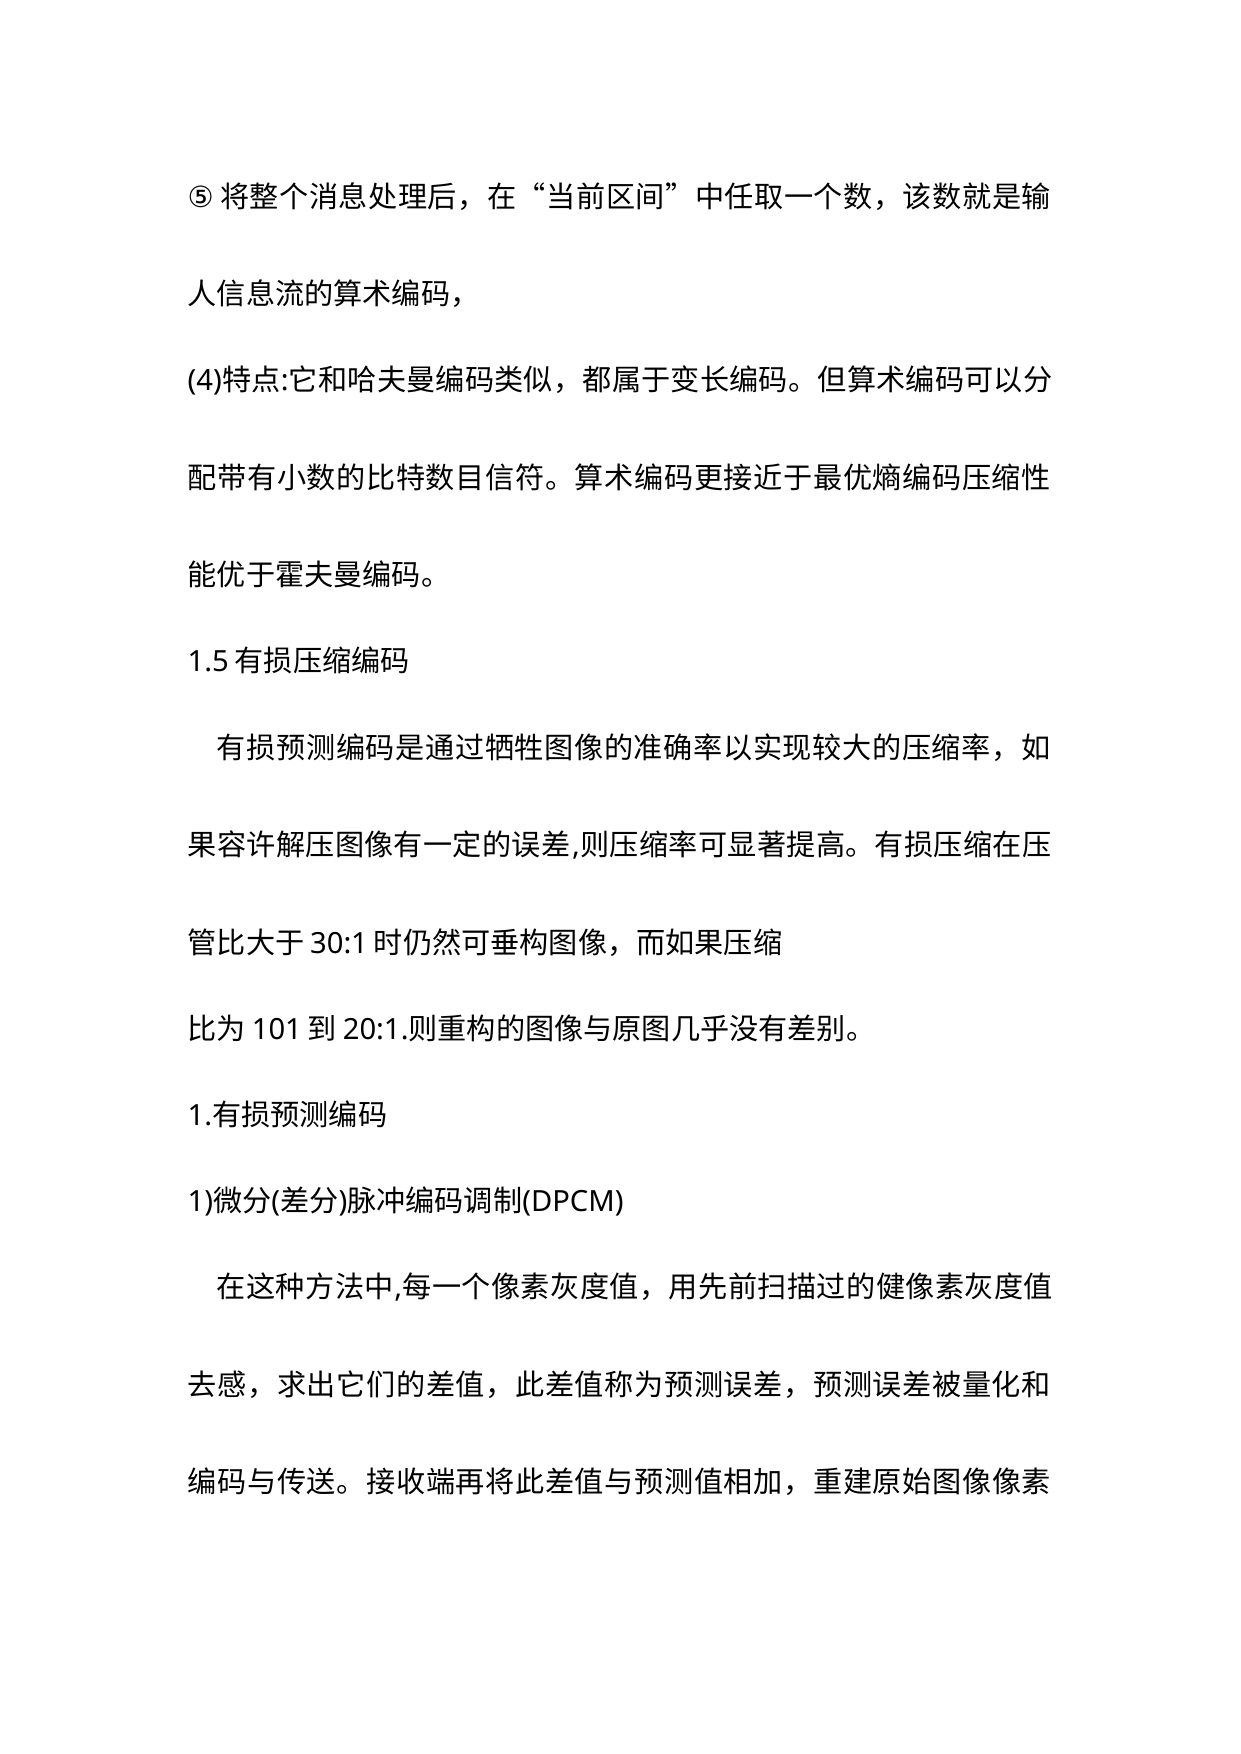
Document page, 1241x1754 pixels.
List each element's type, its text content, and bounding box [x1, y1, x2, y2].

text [187, 1252, 1053, 1512]
text 比为101到20:1.则重构的图像与原图几乎没有差别。 [187, 994, 1053, 1059]
text 1.5有损压缩编码 [187, 627, 1053, 692]
text 有损预测编码是通过牺牲图像的准确率以实现较大的压缩率，如果容许解压图像有一定的误差,则压缩率可显著提高。有损压缩在压管比大于30:1时仍然可垂构图像，而如果压缩 [187, 713, 1053, 973]
text 1)微分(差分)脉冲编码调制(DPCM) [187, 1166, 1053, 1231]
text (4)特点:它和哈夫曼编码类似，都属于变长编码。但算术编码可以分配带有小数的比特数目信符。算术编码更接近于最优熵编码压缩性能优于霍夫曼编码。 [187, 346, 1053, 606]
text 1.有损预测编码 [187, 1080, 1053, 1145]
text ⑤将整个消息处理后，在“当前区间”中任取一个数，该数就是输人信息流的算术编码， [187, 162, 1053, 324]
